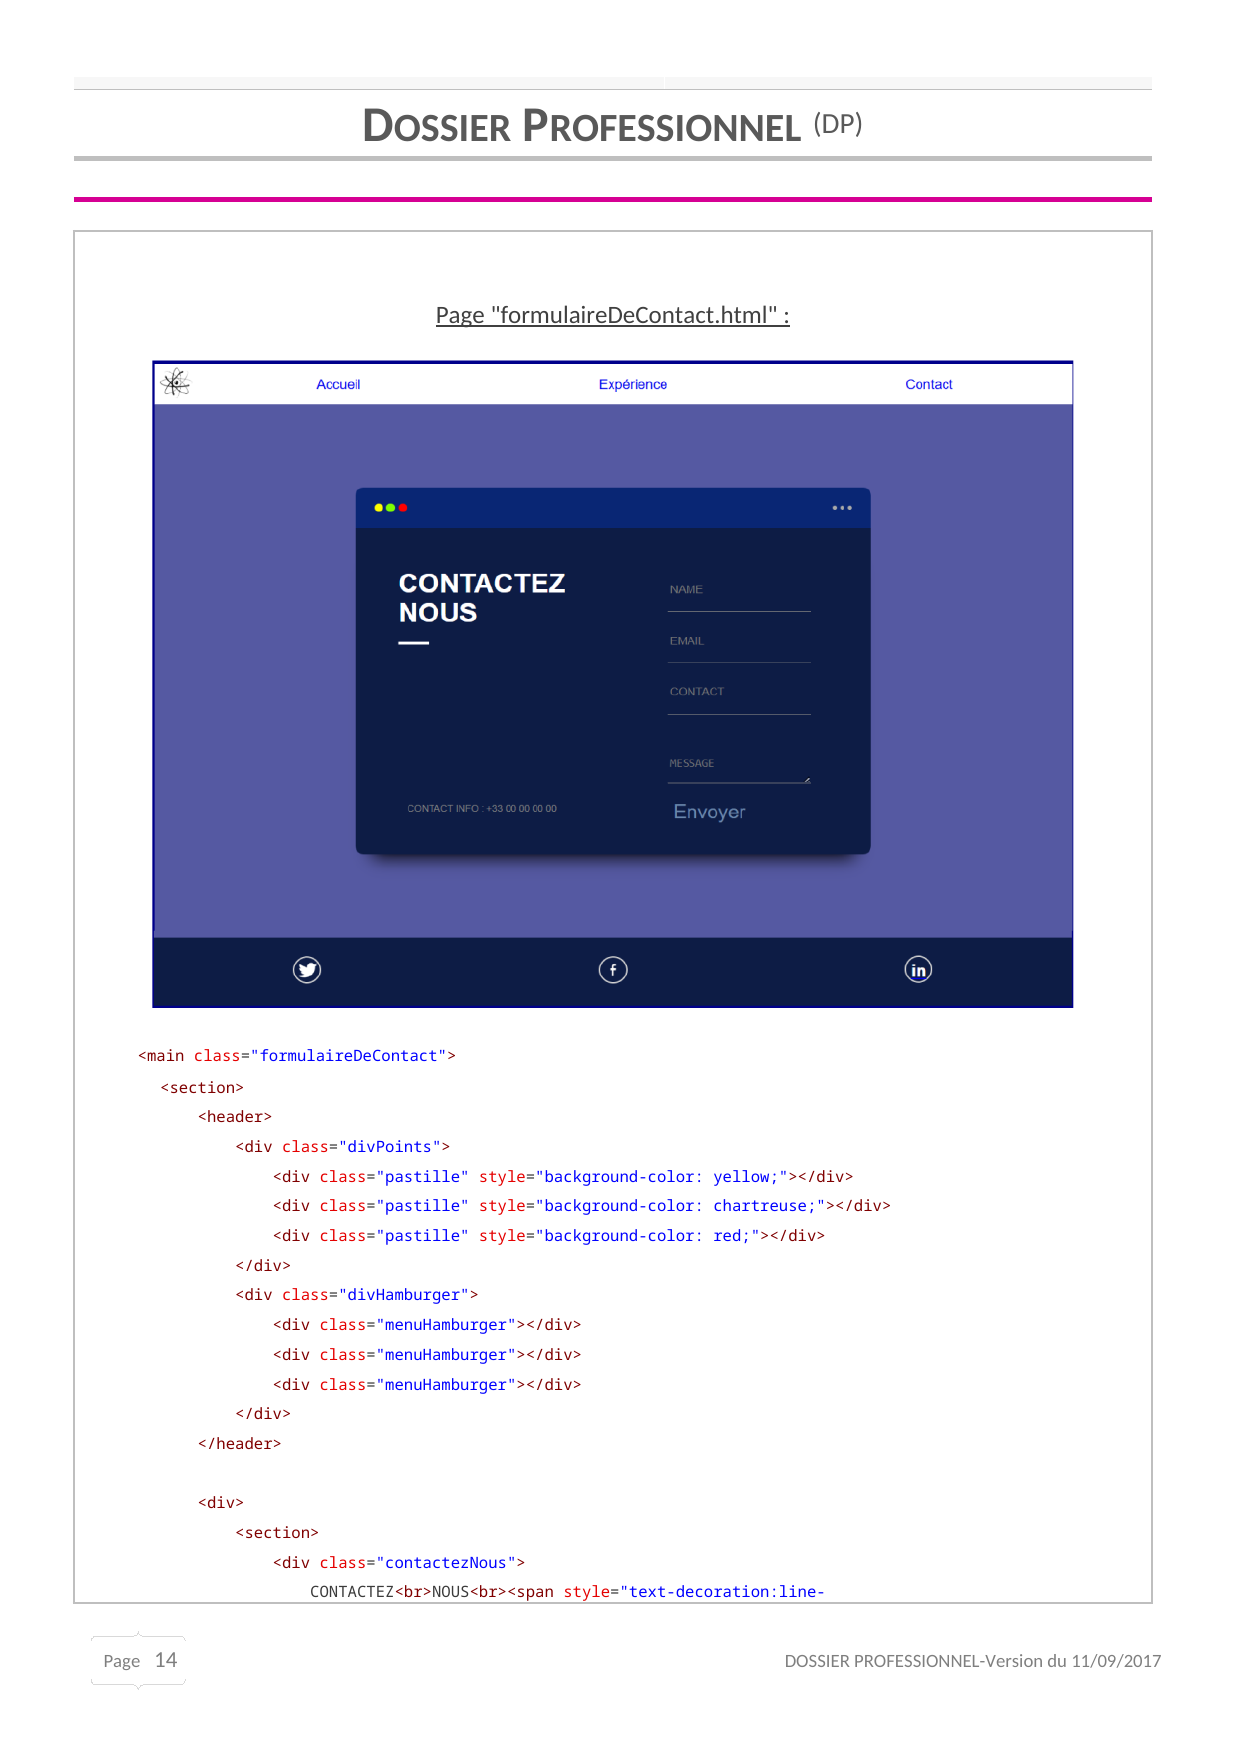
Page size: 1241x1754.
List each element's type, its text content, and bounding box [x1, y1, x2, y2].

picture [152, 360, 1074, 1008]
